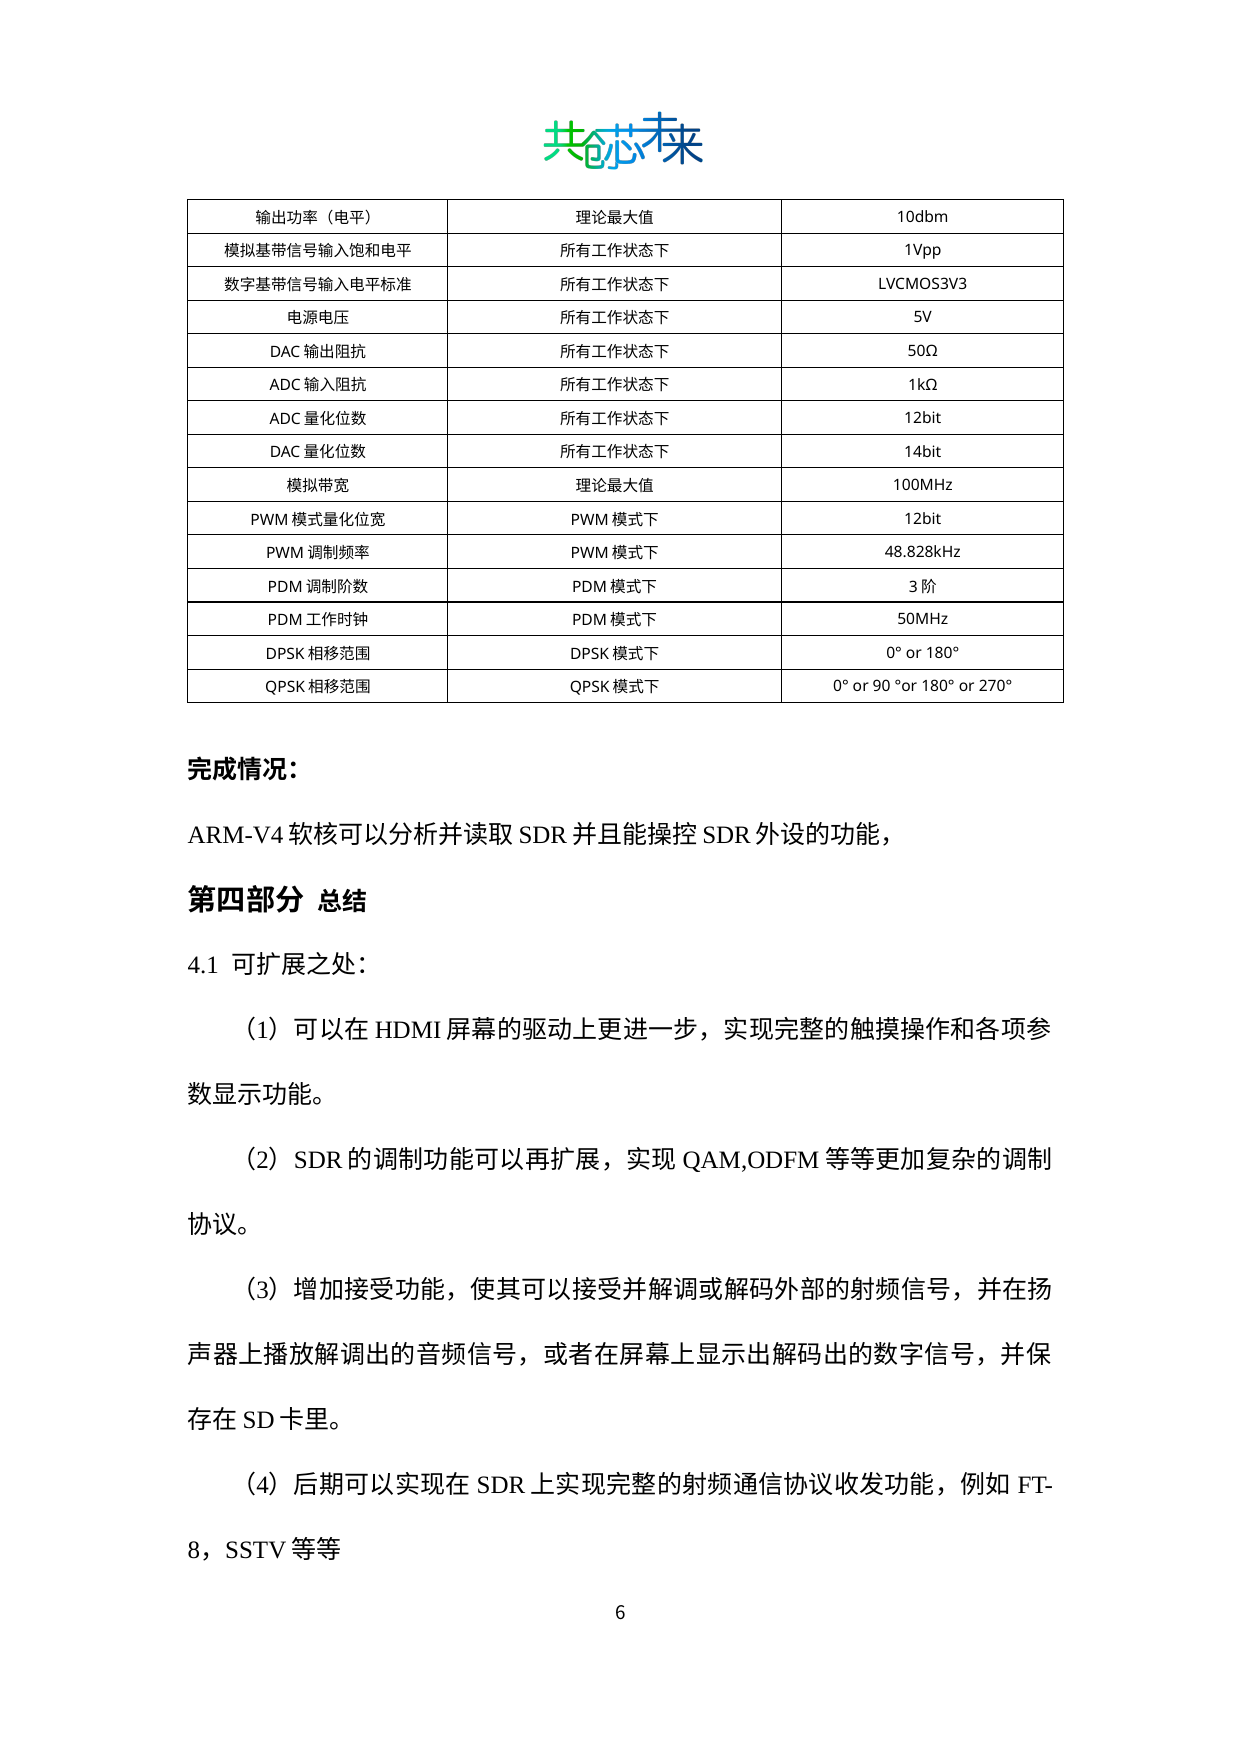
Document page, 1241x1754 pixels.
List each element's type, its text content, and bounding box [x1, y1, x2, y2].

table_cell DAC量化位数 [188, 435, 447, 467]
list 可以在HDMI屏幕的驱动上更进一步，实现完整的触摸操作和各项参数显示功能。 [187, 996, 1053, 1126]
table_cell 50Ω [782, 334, 1063, 367]
table_cell 电源电压 [188, 301, 447, 333]
table_cell QPSK相移范围 [188, 670, 447, 702]
table_cell 12bit [782, 502, 1063, 534]
table_cell 50MHz [782, 603, 1063, 635]
table_cell PDM模式下 [448, 569, 781, 601]
table_cell 0° or 90 °or 180° or 270° [782, 670, 1063, 702]
table_cell 10dbm [782, 200, 1063, 232]
list ARM-V4软核可以分析并读取SDR并且能操控SDR外设的功能， [187, 801, 1053, 866]
text 第四部分 总结 [187, 866, 1053, 931]
table_cell 输出功率（电平） [188, 200, 447, 232]
table_cell DPSK相移范围 [188, 636, 447, 668]
picture [510, 88, 730, 198]
table_cell 1kΩ [782, 368, 1063, 400]
table_cell 所有工作状态下 [448, 368, 781, 400]
table_cell PWM模式下 [448, 502, 781, 534]
table_cell ADC输入阻抗 [188, 368, 447, 400]
table_cell 所有工作状态下 [448, 301, 781, 333]
table_cell 所有工作状态下 [448, 267, 781, 299]
table_cell PWM模式量化位宽 [188, 502, 447, 534]
table_cell 数字基带信号输入电平标准 [188, 267, 447, 299]
table_cell 模拟带宽 [188, 468, 447, 501]
table_cell DAC输出阻抗 [188, 334, 447, 367]
table_cell 12bit [782, 401, 1063, 434]
table_cell 48.828kHz [782, 535, 1063, 568]
list 完成情况： [187, 736, 1053, 801]
table_cell 100MHz [782, 468, 1063, 501]
table_cell ADC量化位数 [188, 401, 447, 434]
table_cell 5V [782, 301, 1063, 333]
table_cell 所有工作状态下 [448, 435, 781, 467]
list 增加接受功能，使其可以接受并解调或解码外部的射频信号，并在扬声器上播放解调出的音频信号，或者在屏幕上显示出解码出的数字信号，并保存在SD卡里。 [187, 1256, 1053, 1451]
list 后期可以实现在SDR上实现完整的射频通信协议收发功能，例如FT-8，SSTV等等 [187, 1451, 1053, 1581]
table_cell 1Vpp [782, 234, 1063, 266]
table_cell 模拟基带信号输入饱和电平 [188, 234, 447, 266]
table_cell LVCMOS3V3 [782, 267, 1063, 299]
table_cell 所有工作状态下 [448, 334, 781, 367]
table_cell 所有工作状态下 [448, 234, 781, 266]
table_cell PWM模式下 [448, 535, 781, 568]
table_cell PDM工作时钟 [188, 603, 447, 635]
table_cell 3阶 [782, 569, 1063, 601]
table_cell 0° or 180° [782, 636, 1063, 668]
table_cell PWM调制频率 [188, 535, 447, 568]
table_cell 14bit [782, 435, 1063, 467]
table_cell 理论最大值 [448, 200, 781, 232]
table_cell 所有工作状态下 [448, 401, 781, 434]
table_cell QPSK模式下 [448, 670, 781, 702]
table_cell DPSK模式下 [448, 636, 781, 668]
table_cell 理论最大值 [448, 468, 781, 501]
table_cell PDM模式下 [448, 603, 781, 635]
list SDR的调制功能可以再扩展，实现QAM,ODFM等等更加复杂的调制协议。 [187, 1126, 1053, 1256]
table_cell PDM调制阶数 [188, 569, 447, 601]
list 可扩展之处： [187, 931, 1053, 996]
